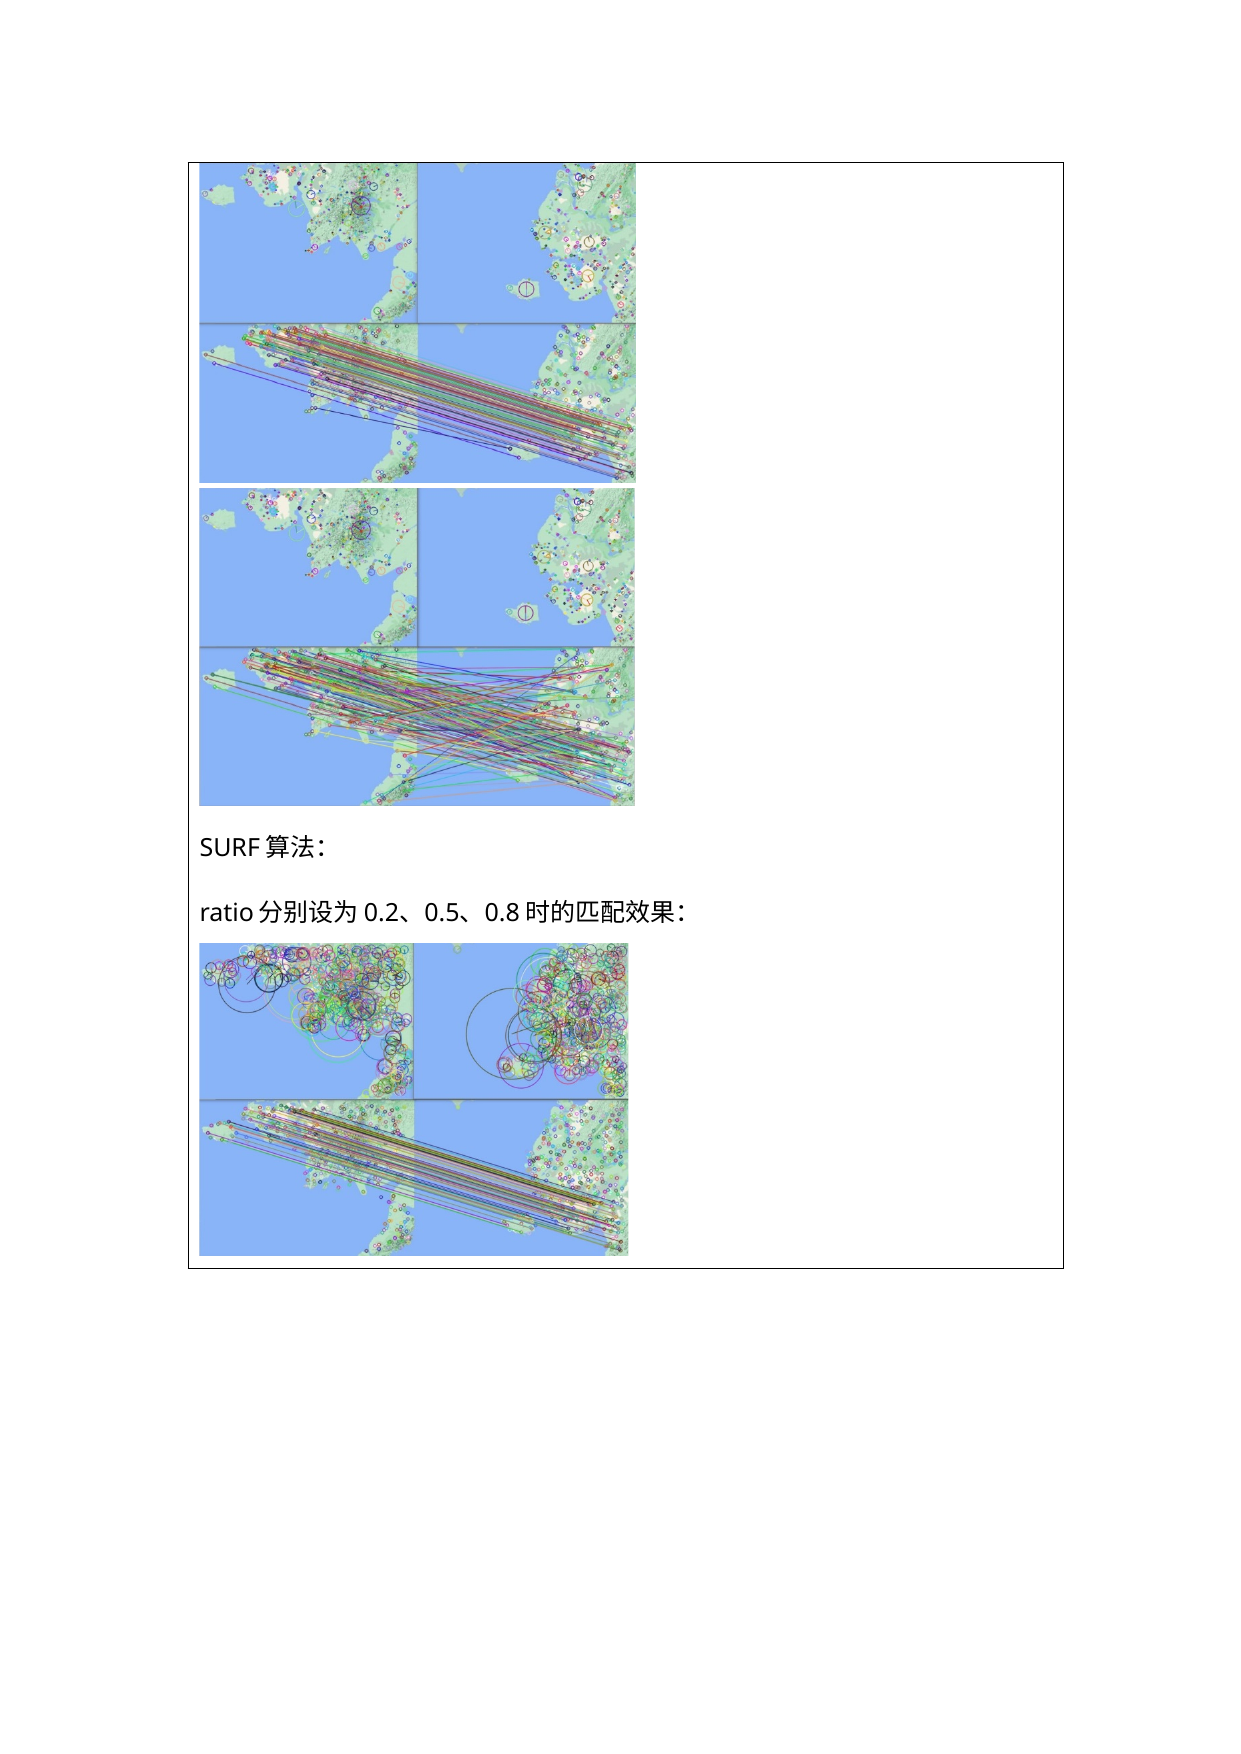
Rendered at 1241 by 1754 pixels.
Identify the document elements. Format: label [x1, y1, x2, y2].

picture [199, 163, 636, 483]
table_cell [189, 163, 1063, 1268]
picture [199, 943, 629, 1256]
picture [199, 488, 635, 806]
